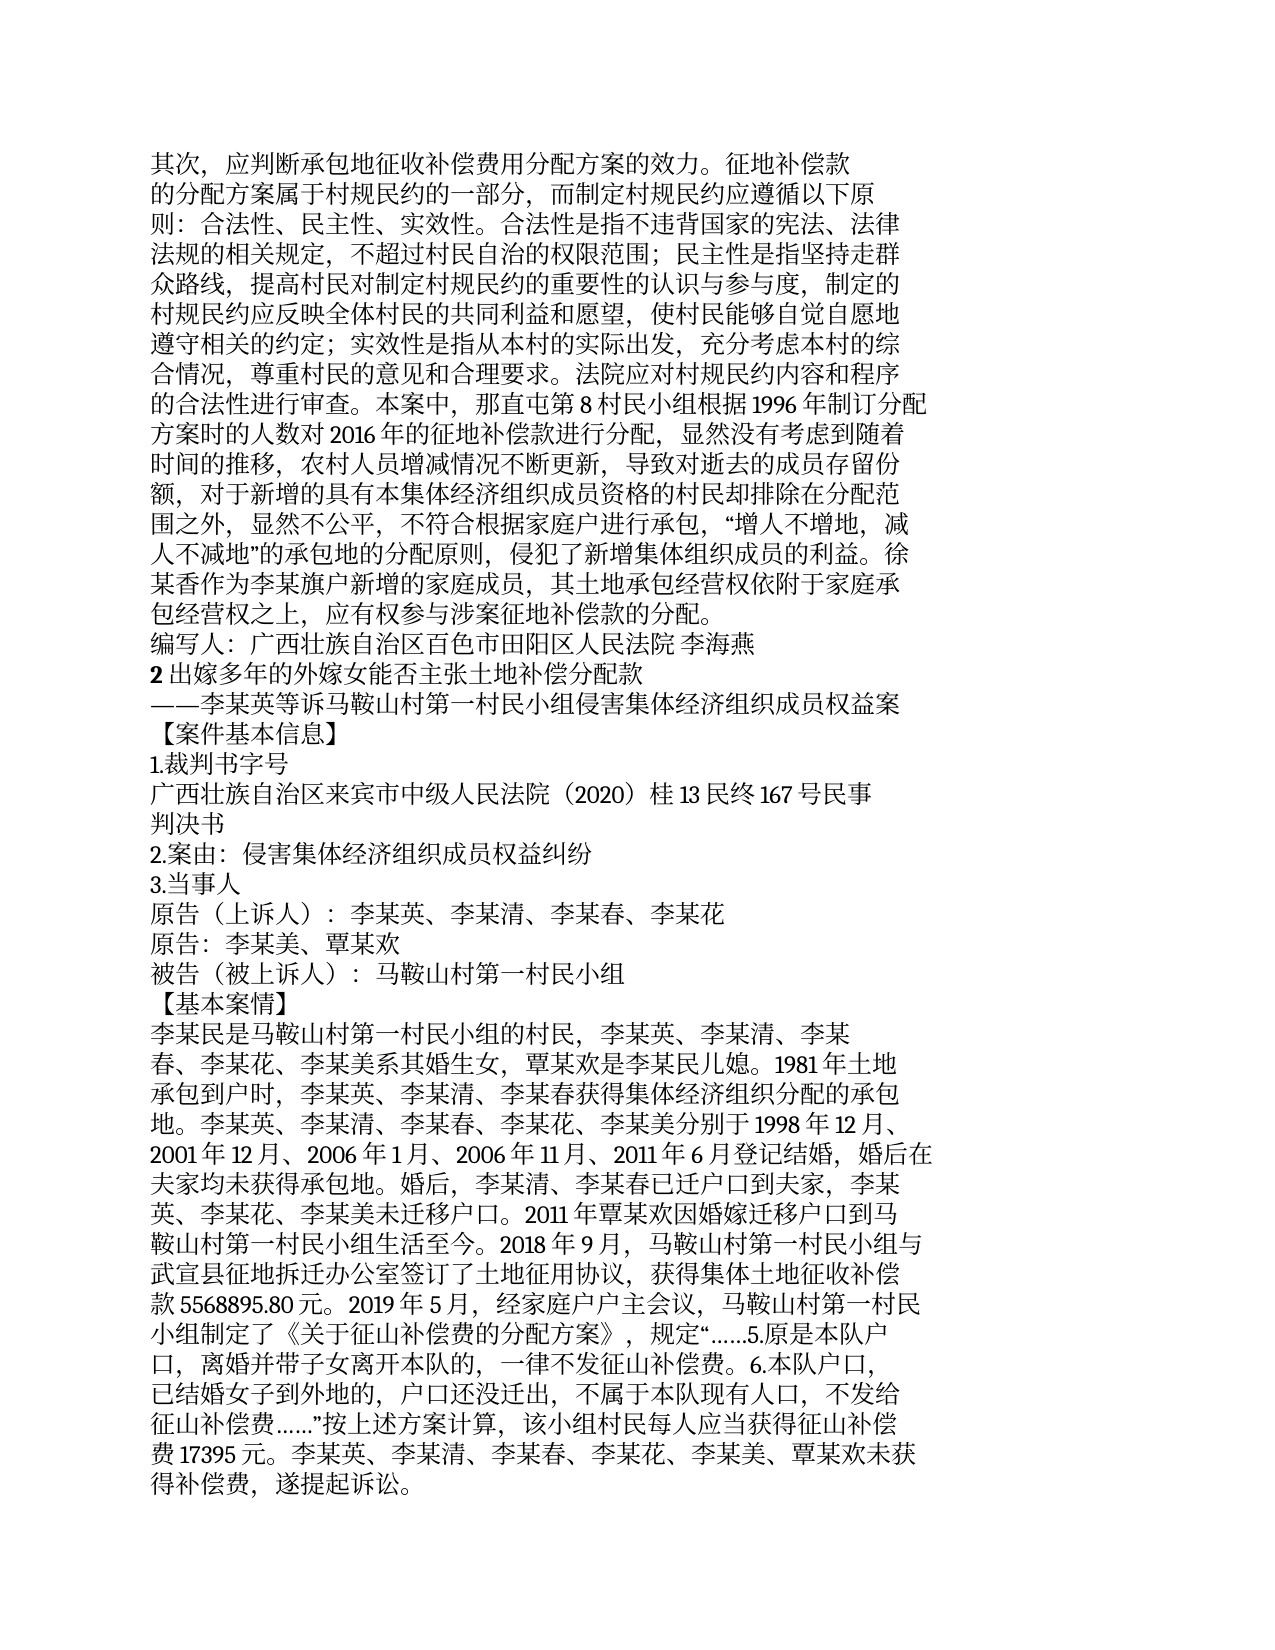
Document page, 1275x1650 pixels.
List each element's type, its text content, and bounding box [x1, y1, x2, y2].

text 武宣县征地拆迁办公室签订了土地征用协议，获得集体土地征收补偿 [150, 1260, 1125, 1290]
text 2.案由：侵害集体经济组织成员权益纠纷 [150, 840, 1125, 870]
text 款5568895.80元。2019年5月，经家庭户户主会议，马鞍山村第一村民 [150, 1290, 1125, 1320]
text 英、李某花、李某美未迁移户口。2011年覃某欢因婚嫁迁移户口到马 [150, 1200, 1125, 1230]
text 得补偿费，遂提起诉讼。 [150, 1470, 1125, 1500]
text 1.裁判书字号 [150, 750, 1125, 780]
text 遵守相关的约定；实效性是指从本村的实际出发，充分考虑本村的综 [150, 330, 1125, 360]
text 围之外，显然不公平，不符合根据家庭户进行承包，“增人不增地，减 [150, 510, 1125, 540]
text 其次，应判断承包地征收补偿费用分配方案的效力。征地补偿款 [150, 150, 1125, 180]
text 判决书 [150, 810, 1125, 840]
text ——李某英等诉马鞍山村第一村民小组侵害集体经济组织成员权益案 [150, 690, 1125, 720]
text 【案件基本信息】 [150, 720, 1125, 750]
text 李某民是马鞍山村第一村民小组的村民，李某英、李某清、李某 [150, 1020, 1125, 1050]
text 方案时的人数对2016年的征地补偿款进行分配，显然没有考虑到随着 [150, 420, 1125, 450]
text 编写人：广西壮族自治区百色市田阳区人民法院 李海燕 [150, 630, 1125, 660]
text 额，对于新增的具有本集体经济组织成员资格的村民却排除在分配范 [150, 480, 1125, 510]
text 时间的推移，农村人员增减情况不断更新，导致对逝去的成员存留份 [150, 450, 1125, 480]
text 2001年12月、2006年1月、2006年11月、2011年6月登记结婚，婚后在 [150, 1140, 1125, 1170]
text 3.当事人 [150, 870, 1125, 900]
text 【基本案情】 [150, 990, 1125, 1020]
text 合情况，尊重村民的意见和合理要求。法院应对村规民约内容和程序 [150, 360, 1125, 390]
text 的合法性进行审查。本案中，那直屯第8村民小组根据1996年制订分配 [150, 390, 1125, 420]
text 征山补偿费……”按上述方案计算，该小组村民每人应当获得征山补偿 [150, 1410, 1125, 1440]
text 2 出嫁多年的外嫁女能否主张土地补偿分配款 [150, 660, 1125, 690]
text 人不减地”的承包地的分配原则，侵犯了新增集体组织成员的利益。徐 [150, 540, 1125, 570]
text 鞍山村第一村民小组生活至今。2018年9月，马鞍山村第一村民小组与 [150, 1230, 1125, 1260]
text 费17395元。李某英、李某清、李某春、李某花、李某美、覃某欢未获 [150, 1440, 1125, 1470]
text 众路线，提高村民对制定村规民约的重要性的认识与参与度，制定的 [150, 270, 1125, 300]
text 已结婚女子到外地的，户口还没迁出，不属于本队现有人口，不发给 [150, 1380, 1125, 1410]
text 小组制定了《关于征山补偿费的分配方案》，规定“……5.原是本队户 [150, 1320, 1125, 1350]
text 原告：李某美、覃某欢 [150, 930, 1125, 960]
text 村规民约应反映全体村民的共同利益和愿望，使村民能够自觉自愿地 [150, 300, 1125, 330]
text 包经营权之上，应有权参与涉案征地补偿款的分配。 [150, 600, 1125, 630]
text 被告（被上诉人）：马鞍山村第一村民小组 [150, 960, 1125, 990]
text 的分配方案属于村规民约的一部分，而制定村规民约应遵循以下原 [150, 180, 1125, 210]
text 地。李某英、李某清、李某春、李某花、李某美分别于1998年12月、 [150, 1110, 1125, 1140]
text 口，离婚并带子女离开本队的，一律不发征山补偿费。6.本队户口， [150, 1350, 1125, 1380]
text 原告（上诉人）：李某英、李某清、李某春、李某花 [150, 900, 1125, 930]
text 承包到户时，李某英、李某清、李某春获得集体经济组织分配的承包 [150, 1080, 1125, 1110]
text 则：合法性、民主性、实效性。合法性是指不违背国家的宪法、法律 [150, 210, 1125, 240]
text 某香作为李某旗户新增的家庭成员，其土地承包经营权依附于家庭承 [150, 570, 1125, 600]
text 夫家均未获得承包地。婚后，李某清、李某春已迁户口到夫家，李某 [150, 1170, 1125, 1200]
text 广西壮族自治区来宾市中级人民法院（2020）桂13民终167号民事 [150, 780, 1125, 810]
text 法规的相关规定，不超过村民自治的权限范围；民主性是指坚持走群 [150, 240, 1125, 270]
text 春、李某花、李某美系其婚生女，覃某欢是李某民儿媳。1981年土地 [150, 1050, 1125, 1080]
